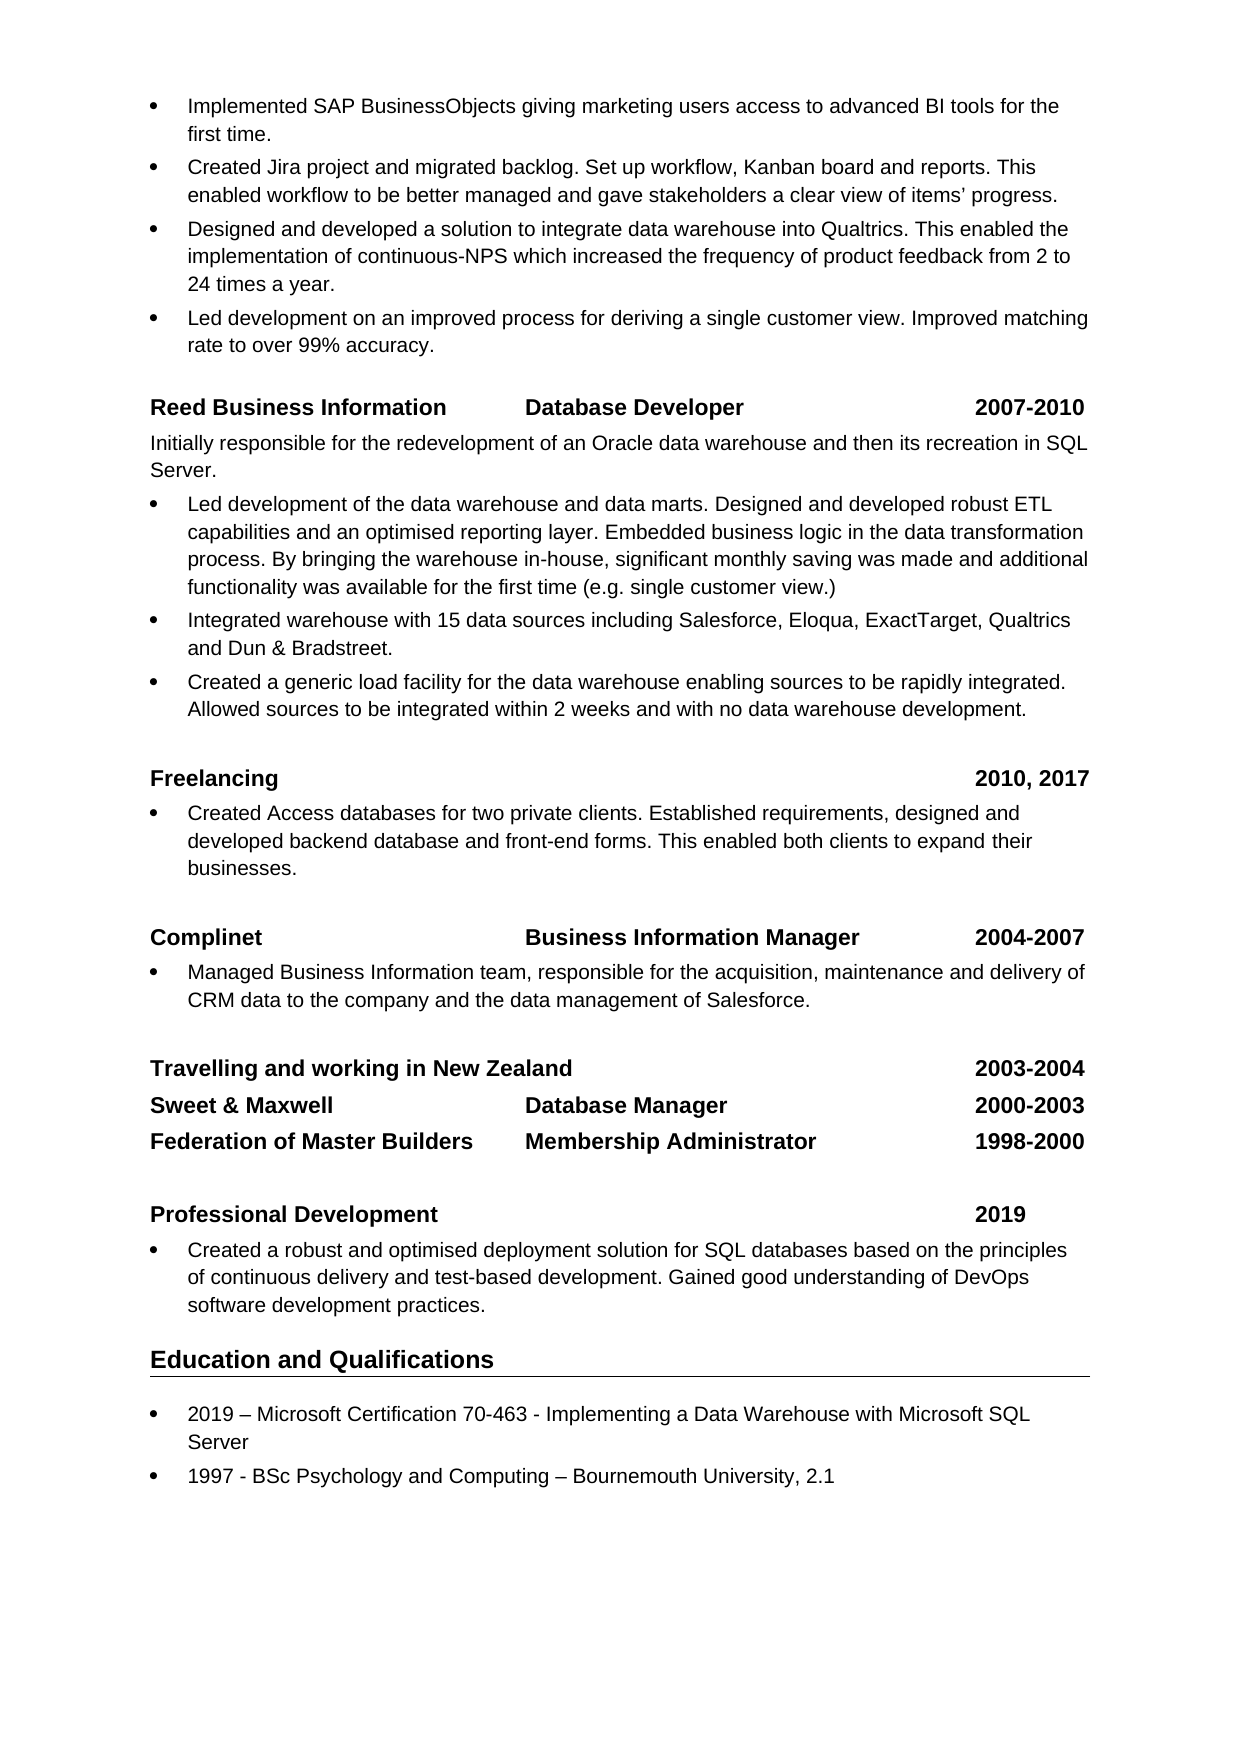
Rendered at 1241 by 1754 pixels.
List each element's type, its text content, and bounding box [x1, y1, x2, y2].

text Federation of Master Builders Membership Administrator 1998-2000 [150, 1128, 1090, 1154]
list Designed and developed a solution to integrate data warehouse into Qualtrics. This enabled the implementation of continuous-NPS which increased the frequency of product feedback from 2 to 24 times a year. [150, 216, 1090, 296]
list Created Jira project and migrated backlog. Set up workflow, Kanban board and reports. This enabled workflow to be better managed and gave stakeholders a clear view of items’ progress. [150, 155, 1090, 207]
list Created a generic load facility for the data warehouse enabling sources to be rapidly integrated. Allowed sources to be integrated within 2 weeks and with no data warehouse development. [150, 669, 1090, 721]
text Education and Qualifications [150, 1345, 1090, 1376]
list Created Access databases for two private clients. Established requirements, designed and developed backend database and front-end forms. This enabled both clients to expand their businesses. [150, 801, 1090, 880]
list Managed Business Information team, responsible for the acquisition, maintenance and delivery of CRM data to the company and the data management of Salesforce. [150, 960, 1090, 1012]
list Led development on an improved process for deriving a single customer view. Improved matching rate to over 99% accuracy. [150, 305, 1090, 357]
list Led development of the data warehouse and data marts. Designed and developed robust ETL capabilities and an optimised reporting layer. Embedded business logic in the data transformation process. By bringing the warehouse in-house, significant monthly saving was made and additional functionality was available for the first time (e.g. single customer view.) [150, 492, 1090, 598]
text Freelancing 2010, 2017 [150, 765, 1090, 791]
text Reed Business Information Database Developer 2007-2010 [150, 394, 1090, 421]
list 2019 – Microsoft Certification 70-463 - Implementing a Data Warehouse with Microsoft SQL Server [150, 1402, 1090, 1454]
list 1997 - BSc Psychology and Computing – Bournemouth University, 2.1 [150, 1463, 1090, 1488]
text Professional Development 2019 [150, 1201, 1090, 1227]
list Integrated warehouse with 15 data sources including Salesforce, Eloqua, ExactTarget, Qualtrics and Dun & Bradstreet. [150, 608, 1090, 660]
text Initially responsible for the redevelopment of an Oracle data warehouse and then its recreation in SQL Server. [150, 431, 1090, 482]
list Implemented SAP BusinessObjects giving marketing users access to advanced BI tools for the first time. [150, 94, 1090, 145]
text Complinet Business Information Manager 2004-2007 [150, 924, 1090, 950]
text Sweet & Maxwell Database Manager 2000-2003 [150, 1092, 1090, 1118]
text Travelling and working in New Zealand 2003-2004 [150, 1055, 1090, 1082]
list Created a robust and optimised deployment solution for SQL databases based on the principles of continuous delivery and test-based development. Gained good understanding of DevOps software development practices. [150, 1238, 1090, 1317]
